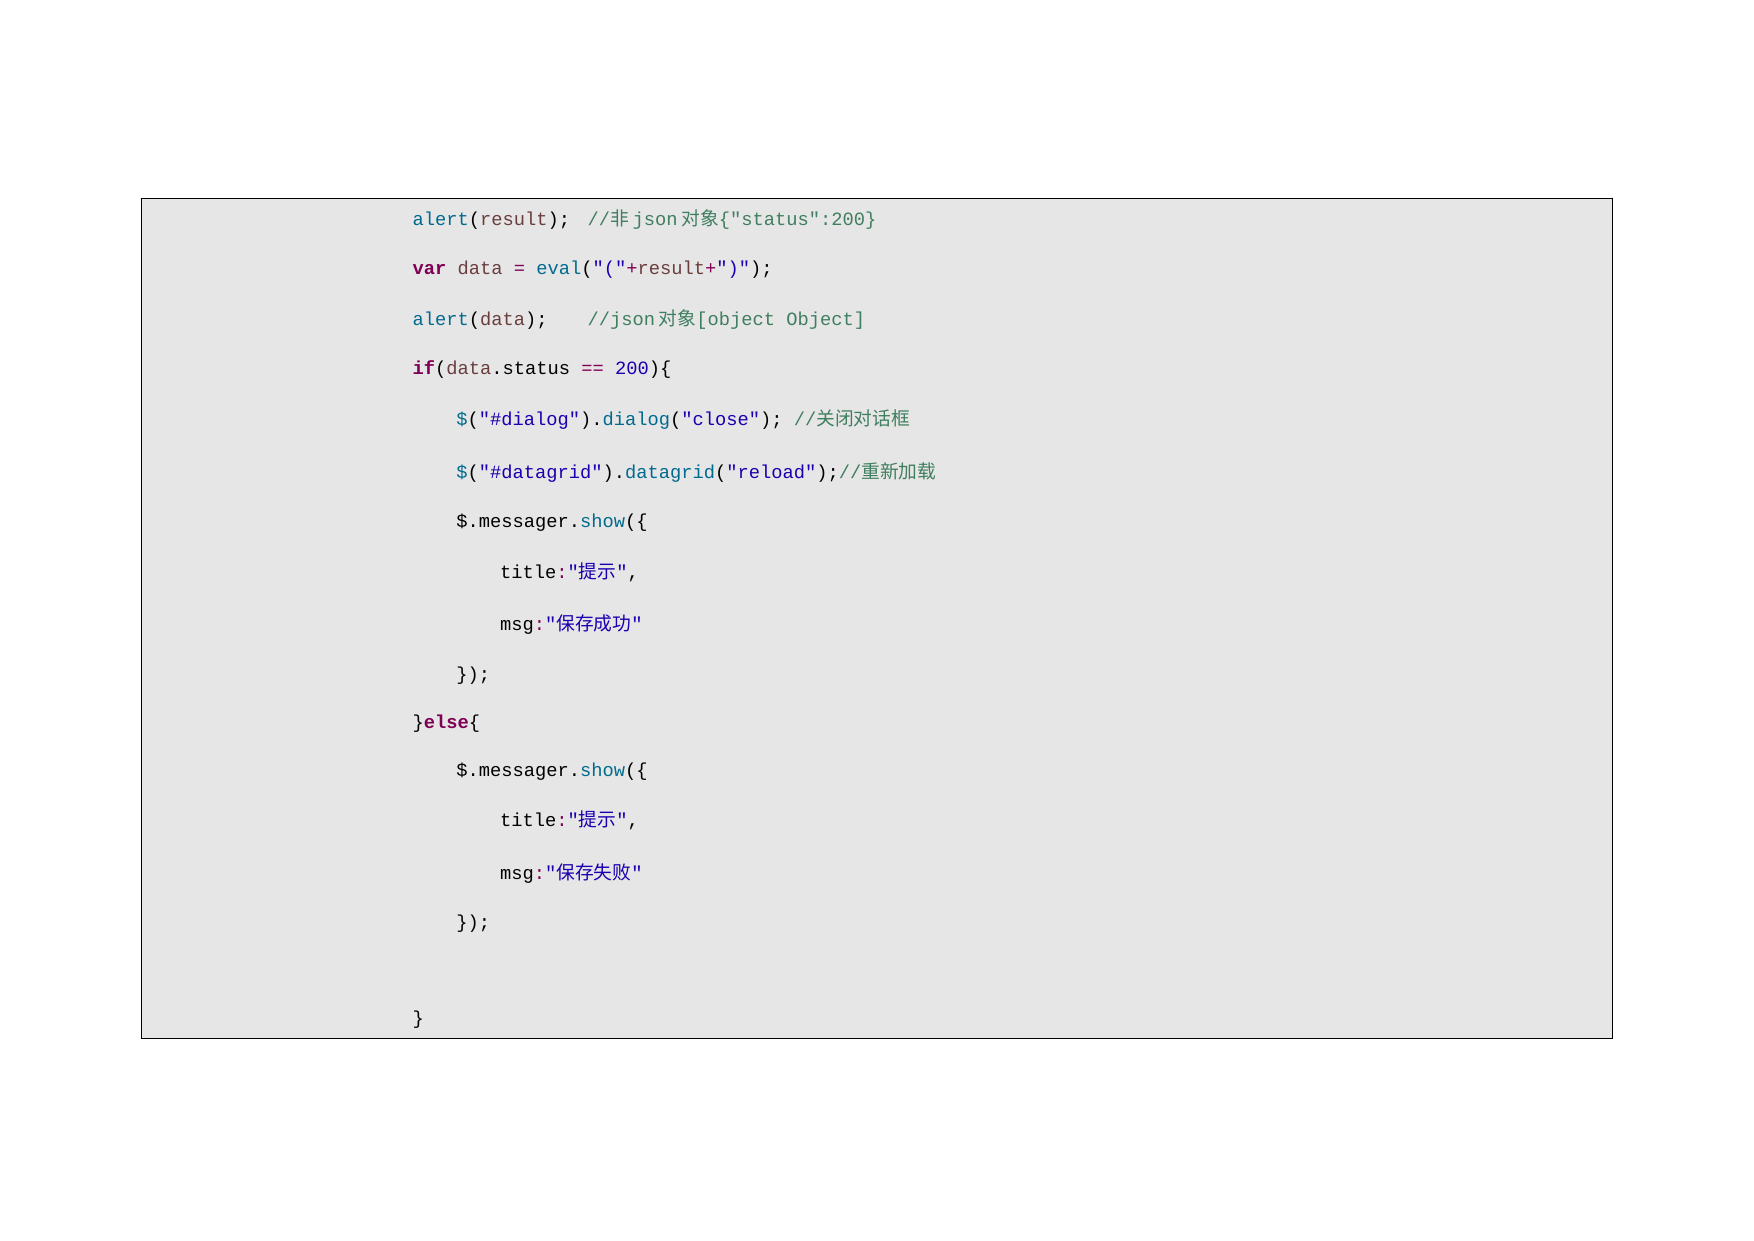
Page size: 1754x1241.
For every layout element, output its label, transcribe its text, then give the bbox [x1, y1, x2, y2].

text $.messager.show({ [142, 503, 1612, 539]
text title:"提示", [142, 799, 1612, 835]
text }); [142, 904, 1612, 940]
text msg:"保存成功" [142, 603, 1612, 639]
text $.messager.show({ [142, 752, 1612, 787]
text }); [142, 656, 1612, 691]
text var data = eval("("+result+")"); [142, 250, 1612, 286]
text } [142, 1000, 1612, 1038]
text alert(data); //json对象[object Object] [142, 298, 1612, 333]
text }else{ [142, 704, 1612, 739]
text title:"提示", [142, 551, 1612, 587]
text if(data.status == 200){ [142, 350, 1612, 386]
text msg:"保存失败" [142, 852, 1612, 887]
text $("#dialog").dialog("close"); //关闭对话框 [142, 398, 1612, 434]
text alert(result); //非json对象{"status":200} [142, 199, 1612, 233]
text $("#datagrid").datagrid("reload");//重新加载 [142, 451, 1612, 486]
